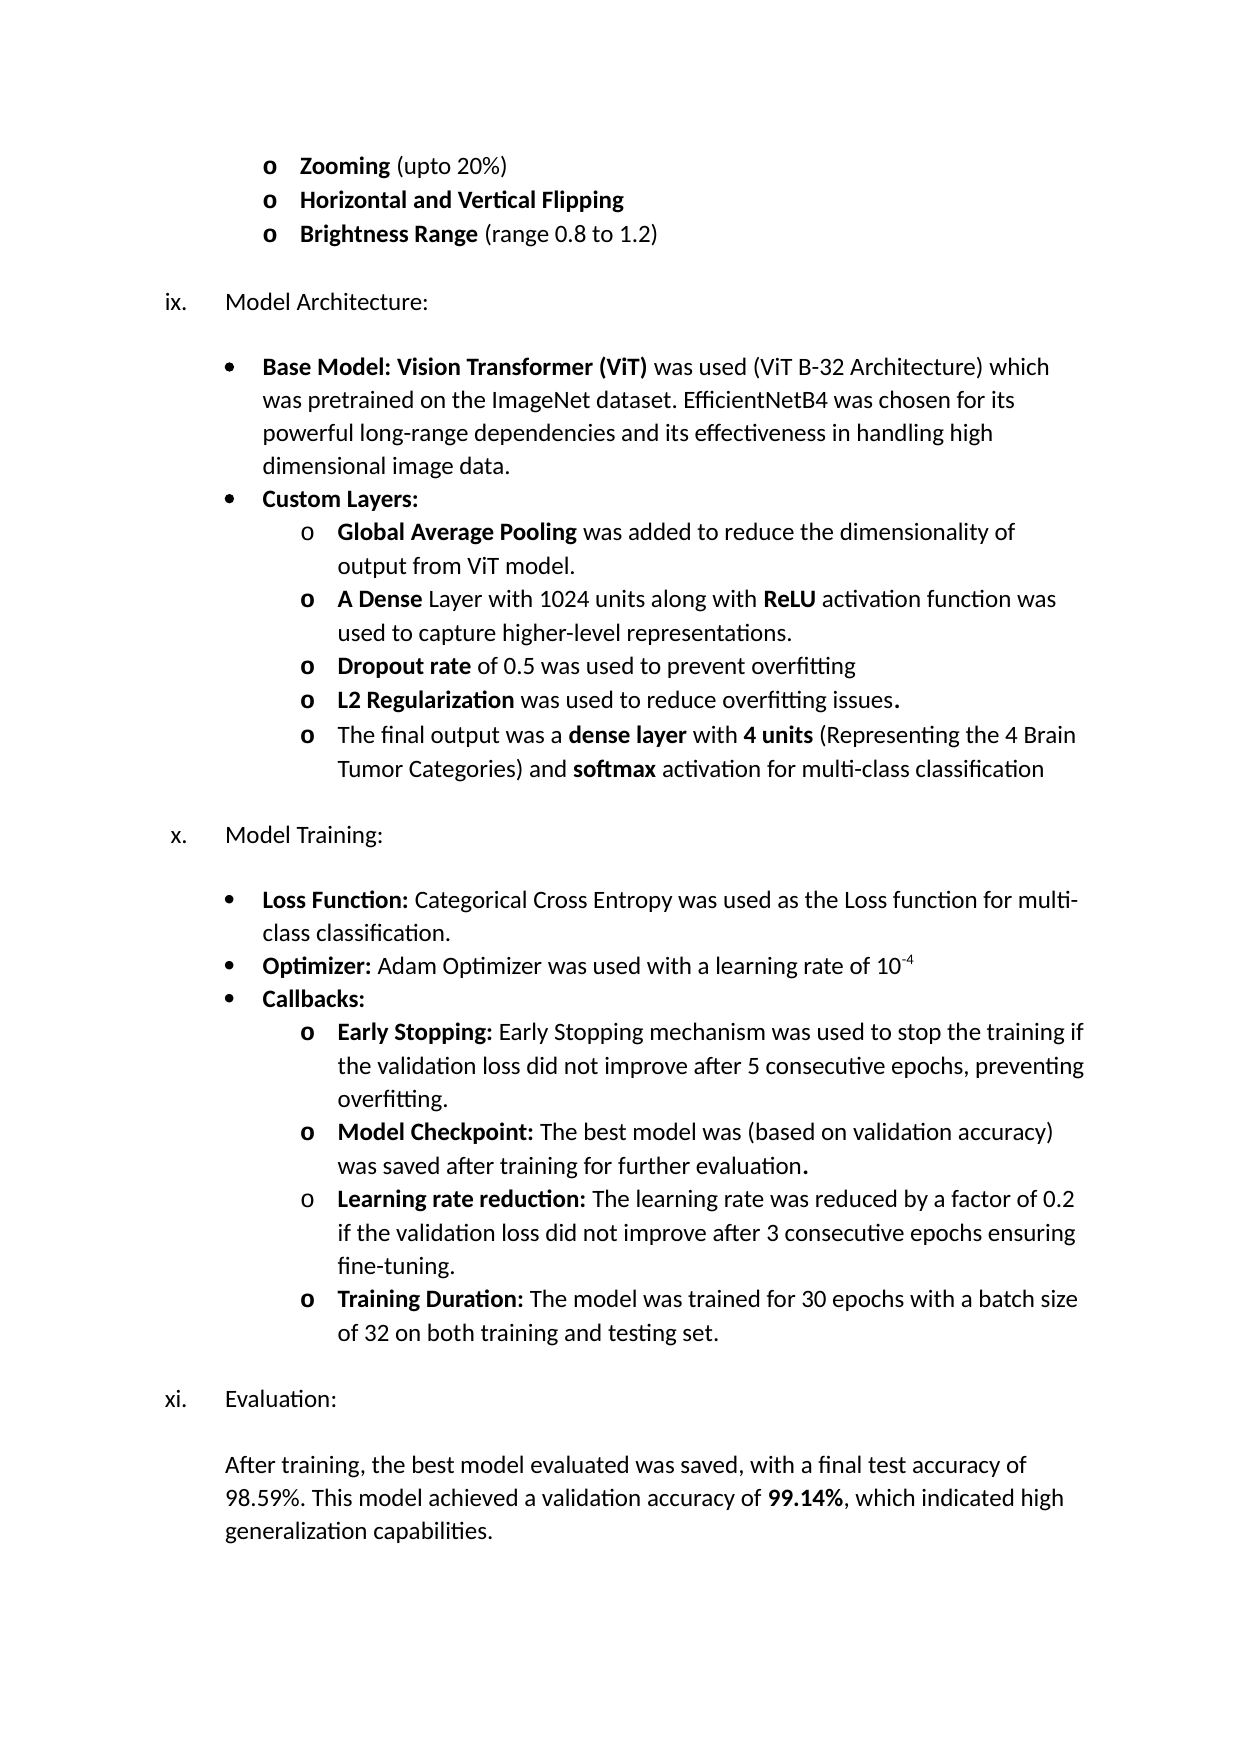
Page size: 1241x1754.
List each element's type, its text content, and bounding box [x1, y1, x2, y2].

list L2 Regularization was used to reduce overfitting issues. [300, 684, 1090, 716]
list Dropout rate of 0.5 was used to prevent overfitting [300, 650, 1090, 682]
list Learning rate reduction: The learning rate was reduced by a factor of 0.2 if the validation loss did not improve after 3 consecutive epochs ensuring fine-tuning. [300, 1183, 1090, 1281]
list Evaluation: [187, 1383, 1090, 1414]
list A Dense Layer with 1024 units along with ReLU activation function was used to capture higher-level representations. [300, 583, 1090, 648]
list Optimizer: Adam Optimizer was used with a learning rate of 10-4 [225, 951, 1090, 981]
list Callbacks: [225, 983, 1090, 1014]
list Model Architecture: [187, 286, 1090, 316]
list Model Checkpoint: The best model was (based on validation accuracy) was saved after training for further evaluation. [300, 1116, 1090, 1181]
list Global Average Pooling was added to reduce the dimensionality of output from ViT model. [300, 516, 1090, 581]
list Model Training: [187, 819, 1090, 849]
list Base Model: Vision Transformer (ViT) was used (ViT B-32 Architecture) which was pretrained on the ImageNet dataset. EfficientNetB4 was chosen for its powerful long-range dependencies and its effectiveness in handling high dimensional image data. [225, 352, 1090, 481]
list Loss Function: Categorical Cross Entropy was used as the Loss function for multi-class classification. [225, 885, 1090, 948]
list The final output was a dense layer with 4 units (Representing the 4 Brain Tumor Categories) and softmax activation for multi-class classification [300, 719, 1090, 783]
list Early Stopping: Early Stopping mechanism was used to stop the training if the validation loss did not improve after 5 consecutive epochs, preventing overfitting. [300, 1016, 1090, 1114]
list Custom Layers: [225, 483, 1090, 514]
list Brightness Range (range 0.8 to 1.2) [262, 218, 1090, 250]
list After training, the best model evaluated was saved, with a final test accuracy of 98.59%. This model achieved a validation accuracy of 99.14%, which indicated high generalization capabilities. [225, 1449, 1090, 1546]
list Zooming (upto 20%) [262, 150, 1090, 182]
list Horizontal and Vertical Flipping [262, 184, 1090, 216]
list Training Duration: The model was trained for 30 epochs with a batch size of 32 on both training and testing set. [300, 1283, 1090, 1348]
